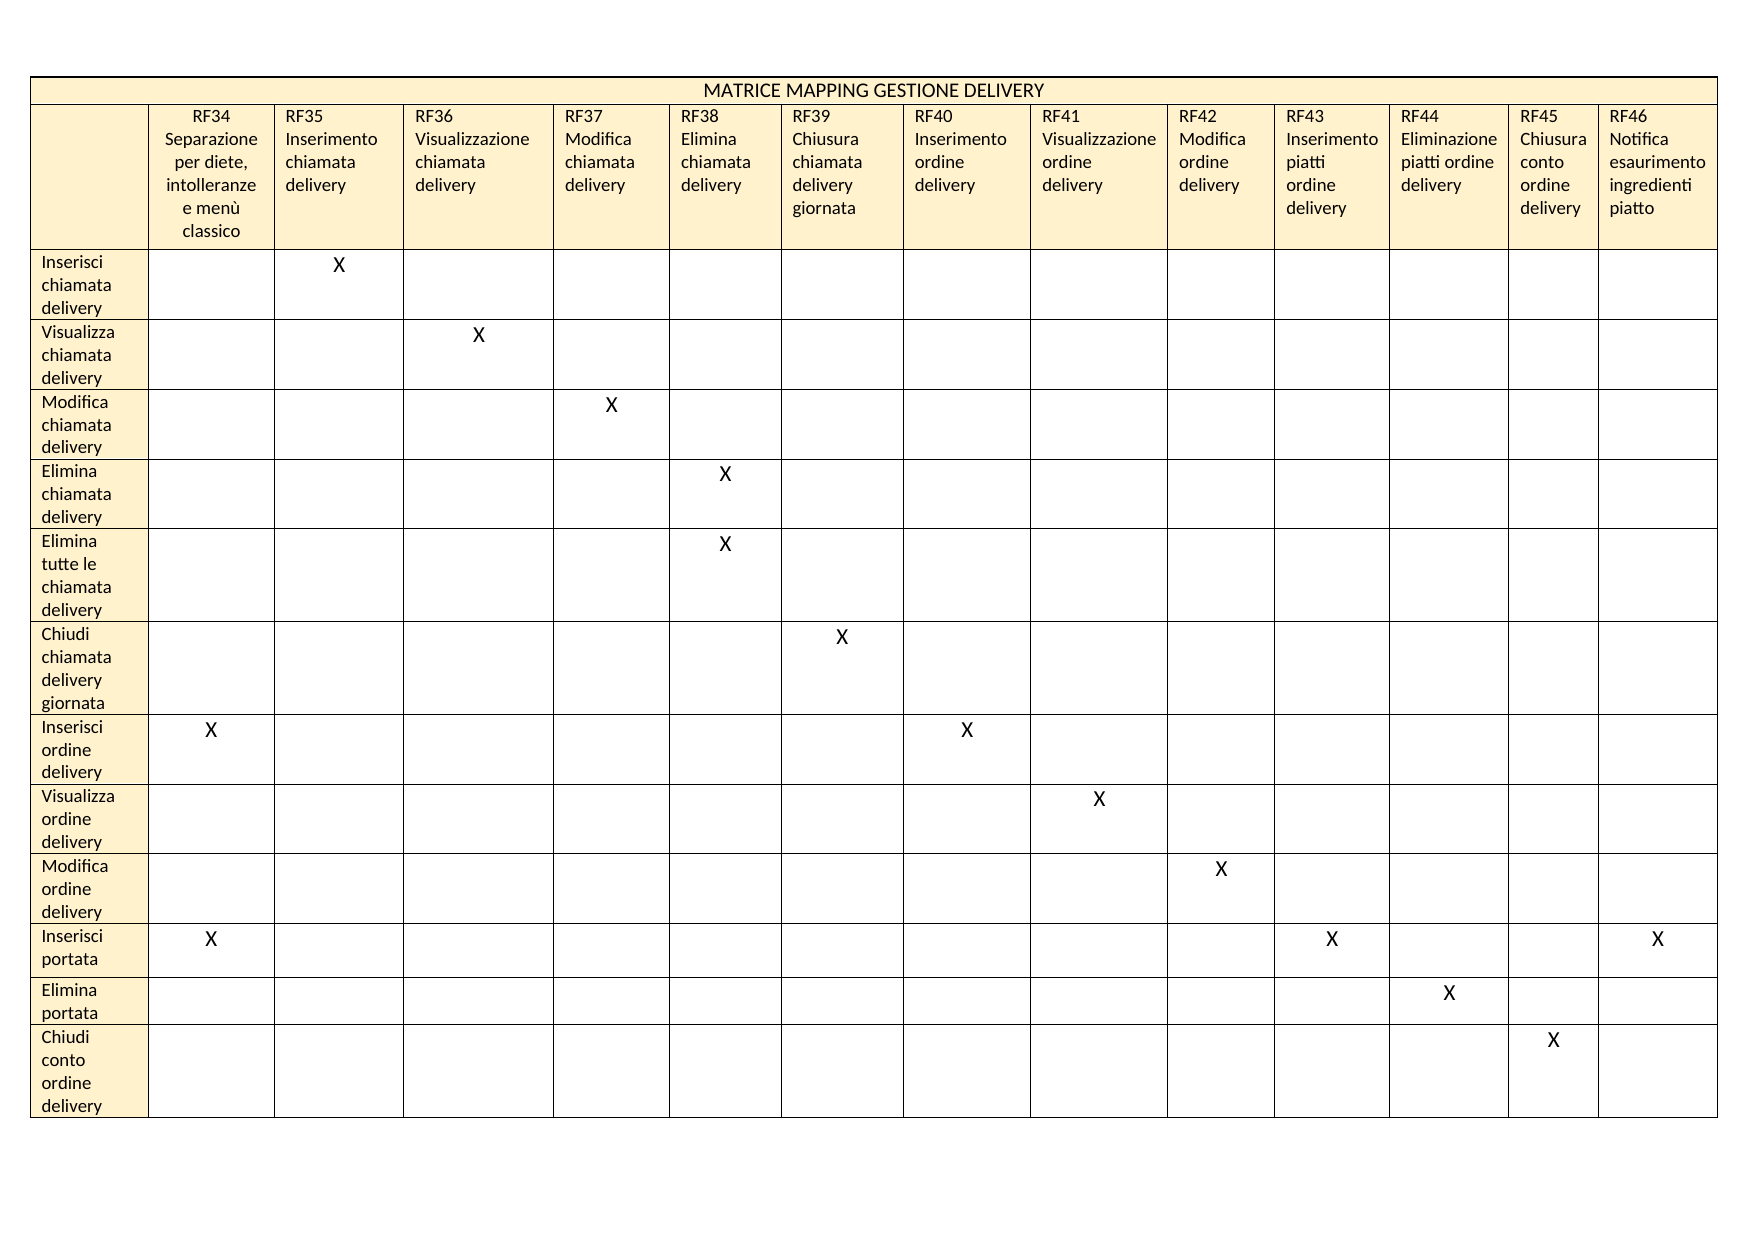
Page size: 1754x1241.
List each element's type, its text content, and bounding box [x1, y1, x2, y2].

table_cell [782, 978, 903, 1024]
table_cell RF45 Chiusura conto ordine delivery [1509, 105, 1598, 249]
table_cell [1168, 460, 1274, 528]
table_cell [670, 924, 781, 977]
table_cell [554, 250, 669, 319]
table_cell [1031, 460, 1167, 528]
table_cell Modifica ordine delivery [31, 854, 148, 923]
table_cell [904, 924, 1030, 977]
table_cell [1599, 715, 1717, 783]
table_cell Modifica chiamata delivery [31, 390, 148, 458]
table_cell [904, 622, 1030, 714]
table_cell [1599, 390, 1717, 458]
table_cell [1390, 622, 1508, 714]
table_cell Elimina tutte le chiamata delivery [31, 529, 148, 621]
table_cell [782, 715, 903, 783]
table_cell [670, 622, 781, 714]
table_cell [1168, 785, 1274, 853]
table_cell [782, 390, 903, 458]
table_cell [1031, 390, 1167, 458]
table_cell [275, 460, 403, 528]
table_cell X [275, 250, 403, 319]
table_cell [782, 460, 903, 528]
table_cell [1031, 854, 1167, 923]
table_cell RF43 Inserimento piatti ordine delivery [1275, 105, 1389, 249]
table_cell [1509, 250, 1598, 319]
table_cell [1509, 978, 1598, 1024]
table_cell [904, 529, 1030, 621]
table_cell [782, 924, 903, 977]
table_cell [1168, 1025, 1274, 1117]
table_cell [1509, 320, 1598, 389]
table_cell [782, 1025, 903, 1117]
table_cell Elimina portata [31, 978, 148, 1024]
table_cell [275, 529, 403, 621]
table_cell [670, 1025, 781, 1117]
table_cell RF44 Eliminazione piatti ordine delivery [1390, 105, 1508, 249]
table_cell [404, 978, 553, 1024]
table_cell [1168, 320, 1274, 389]
table_cell [554, 460, 669, 528]
table_cell [1390, 320, 1508, 389]
table_cell X [904, 715, 1030, 783]
table_cell X [149, 715, 274, 783]
table_cell RF38 Elimina chiamata delivery [670, 105, 781, 249]
table_cell X [1168, 854, 1274, 923]
table_cell [275, 715, 403, 783]
table_cell [670, 320, 781, 389]
table_cell [404, 622, 553, 714]
table_cell [904, 390, 1030, 458]
table_cell Inserisci ordine delivery [31, 715, 148, 783]
table_cell [1031, 978, 1167, 1024]
table_cell [1509, 715, 1598, 783]
table_cell [404, 529, 553, 621]
table_cell [904, 1025, 1030, 1117]
table_cell [275, 854, 403, 923]
table_cell [670, 715, 781, 783]
table_cell [275, 390, 403, 458]
table_cell [554, 622, 669, 714]
table_cell [31, 105, 148, 249]
table_cell [1168, 529, 1274, 621]
table_cell [1031, 250, 1167, 319]
table_cell [275, 978, 403, 1024]
table_cell X [1509, 1025, 1598, 1117]
table_cell [1509, 785, 1598, 853]
table_cell Inserisci portata [31, 924, 148, 977]
table_cell [670, 978, 781, 1024]
table_header MATRICE MAPPING GESTIONE DELIVERY [31, 78, 1717, 103]
table_cell [554, 1025, 669, 1117]
table_cell X [782, 622, 903, 714]
table_cell [404, 715, 553, 783]
table_cell [1275, 460, 1389, 528]
table_cell [670, 250, 781, 319]
table_cell X [670, 529, 781, 621]
table_cell [1275, 250, 1389, 319]
table_cell [1031, 1025, 1167, 1117]
table_cell [149, 529, 274, 621]
table_cell [1168, 622, 1274, 714]
table_cell [782, 854, 903, 923]
table_cell [554, 715, 669, 783]
table_cell Chiudi chiamata delivery giornata [31, 622, 148, 714]
table_cell [1275, 715, 1389, 783]
table_cell [149, 320, 274, 389]
table_cell [275, 1025, 403, 1117]
table_cell [1599, 320, 1717, 389]
table_cell [1509, 529, 1598, 621]
table_cell [782, 529, 903, 621]
table_cell [1390, 390, 1508, 458]
table_cell [1168, 924, 1274, 977]
table_cell RF41 Visualizzazione ordine delivery [1031, 105, 1167, 249]
table_cell X [1275, 924, 1389, 977]
table_cell [904, 460, 1030, 528]
table_cell [1509, 622, 1598, 714]
table_cell [904, 320, 1030, 389]
table_cell [1275, 854, 1389, 923]
table_cell [670, 785, 781, 853]
table_cell [1168, 715, 1274, 783]
table_cell X [404, 320, 553, 389]
table_cell X [1031, 785, 1167, 853]
table_cell [1168, 250, 1274, 319]
table_cell [1275, 390, 1389, 458]
table_cell [1390, 460, 1508, 528]
table_cell [1390, 854, 1508, 923]
table_cell [554, 529, 669, 621]
table_cell [1509, 924, 1598, 977]
table_cell [149, 460, 274, 528]
table_cell [782, 250, 903, 319]
table_cell [1509, 460, 1598, 528]
table_cell [904, 785, 1030, 853]
table_cell [404, 924, 553, 977]
table_cell [1390, 924, 1508, 977]
table_cell [904, 978, 1030, 1024]
table_cell [275, 320, 403, 389]
table_cell Visualizza chiamata delivery [31, 320, 148, 389]
table_cell [904, 854, 1030, 923]
table_cell X [670, 460, 781, 528]
table_cell [1031, 715, 1167, 783]
table_cell [149, 250, 274, 319]
table_cell [404, 785, 553, 853]
table_cell [904, 250, 1030, 319]
table_cell RF42 Modifica ordine delivery [1168, 105, 1274, 249]
table_cell [1275, 320, 1389, 389]
table_cell [404, 250, 553, 319]
table_cell RF39 Chiusura chiamata delivery giornata [782, 105, 903, 249]
table_cell X [149, 924, 274, 977]
table_cell [1390, 529, 1508, 621]
table_cell RF34 Separazione per diete, intolleranze e menù classico [149, 105, 274, 249]
table_cell Elimina chiamata delivery [31, 460, 148, 528]
table_cell [1275, 978, 1389, 1024]
table_cell [1031, 320, 1167, 389]
table_cell [149, 390, 274, 458]
table_cell X [1599, 924, 1717, 977]
table_cell [1599, 785, 1717, 853]
table_cell [1031, 924, 1167, 977]
table_cell [404, 390, 553, 458]
table_cell [1390, 1025, 1508, 1117]
table_cell [1390, 715, 1508, 783]
table_cell [1509, 390, 1598, 458]
table_cell [1599, 1025, 1717, 1117]
table_cell [1599, 460, 1717, 528]
table_cell [149, 854, 274, 923]
table_cell [404, 854, 553, 923]
table_cell [275, 785, 403, 853]
table_cell [554, 320, 669, 389]
table_cell X [1390, 978, 1508, 1024]
table_cell [1168, 390, 1274, 458]
table_cell [554, 924, 669, 977]
table_cell [554, 854, 669, 923]
table_cell RF37 Modifica chiamata delivery [554, 105, 669, 249]
table_cell RF46 Notifica esaurimento ingredienti piatto [1599, 105, 1717, 249]
table_cell [1275, 622, 1389, 714]
table_cell [149, 1025, 274, 1117]
table_cell [554, 978, 669, 1024]
table_cell [1031, 529, 1167, 621]
table_cell [1168, 978, 1274, 1024]
table_cell [1275, 1025, 1389, 1117]
table_cell [1599, 250, 1717, 319]
table_cell [275, 622, 403, 714]
table_cell [404, 460, 553, 528]
table_cell Inserisci chiamata delivery [31, 250, 148, 319]
table_cell X [554, 390, 669, 458]
table_cell [149, 622, 274, 714]
table_cell [1390, 250, 1508, 319]
table_cell [149, 978, 274, 1024]
table_cell RF35 Inserimento chiamata delivery [275, 105, 403, 249]
table_cell [670, 854, 781, 923]
table_cell [1031, 622, 1167, 714]
table_cell [1509, 854, 1598, 923]
table_cell [670, 390, 781, 458]
table_cell [782, 785, 903, 853]
table_cell [149, 785, 274, 853]
table_cell [275, 924, 403, 977]
table_cell [1599, 978, 1717, 1024]
table_cell [404, 1025, 553, 1117]
table_cell RF40 Inserimento ordine delivery [904, 105, 1030, 249]
table_cell [1599, 854, 1717, 923]
table_cell [1275, 785, 1389, 853]
table_cell [782, 320, 903, 389]
table_cell [1599, 622, 1717, 714]
table_cell Chiudi conto ordine delivery [31, 1025, 148, 1117]
table_cell RF36 Visualizzazione chiamata delivery [404, 105, 553, 249]
table_cell [554, 785, 669, 853]
table_cell [1390, 785, 1508, 853]
table_cell [1275, 529, 1389, 621]
table_cell Visualizza ordine delivery [31, 785, 148, 853]
table_cell [1599, 529, 1717, 621]
